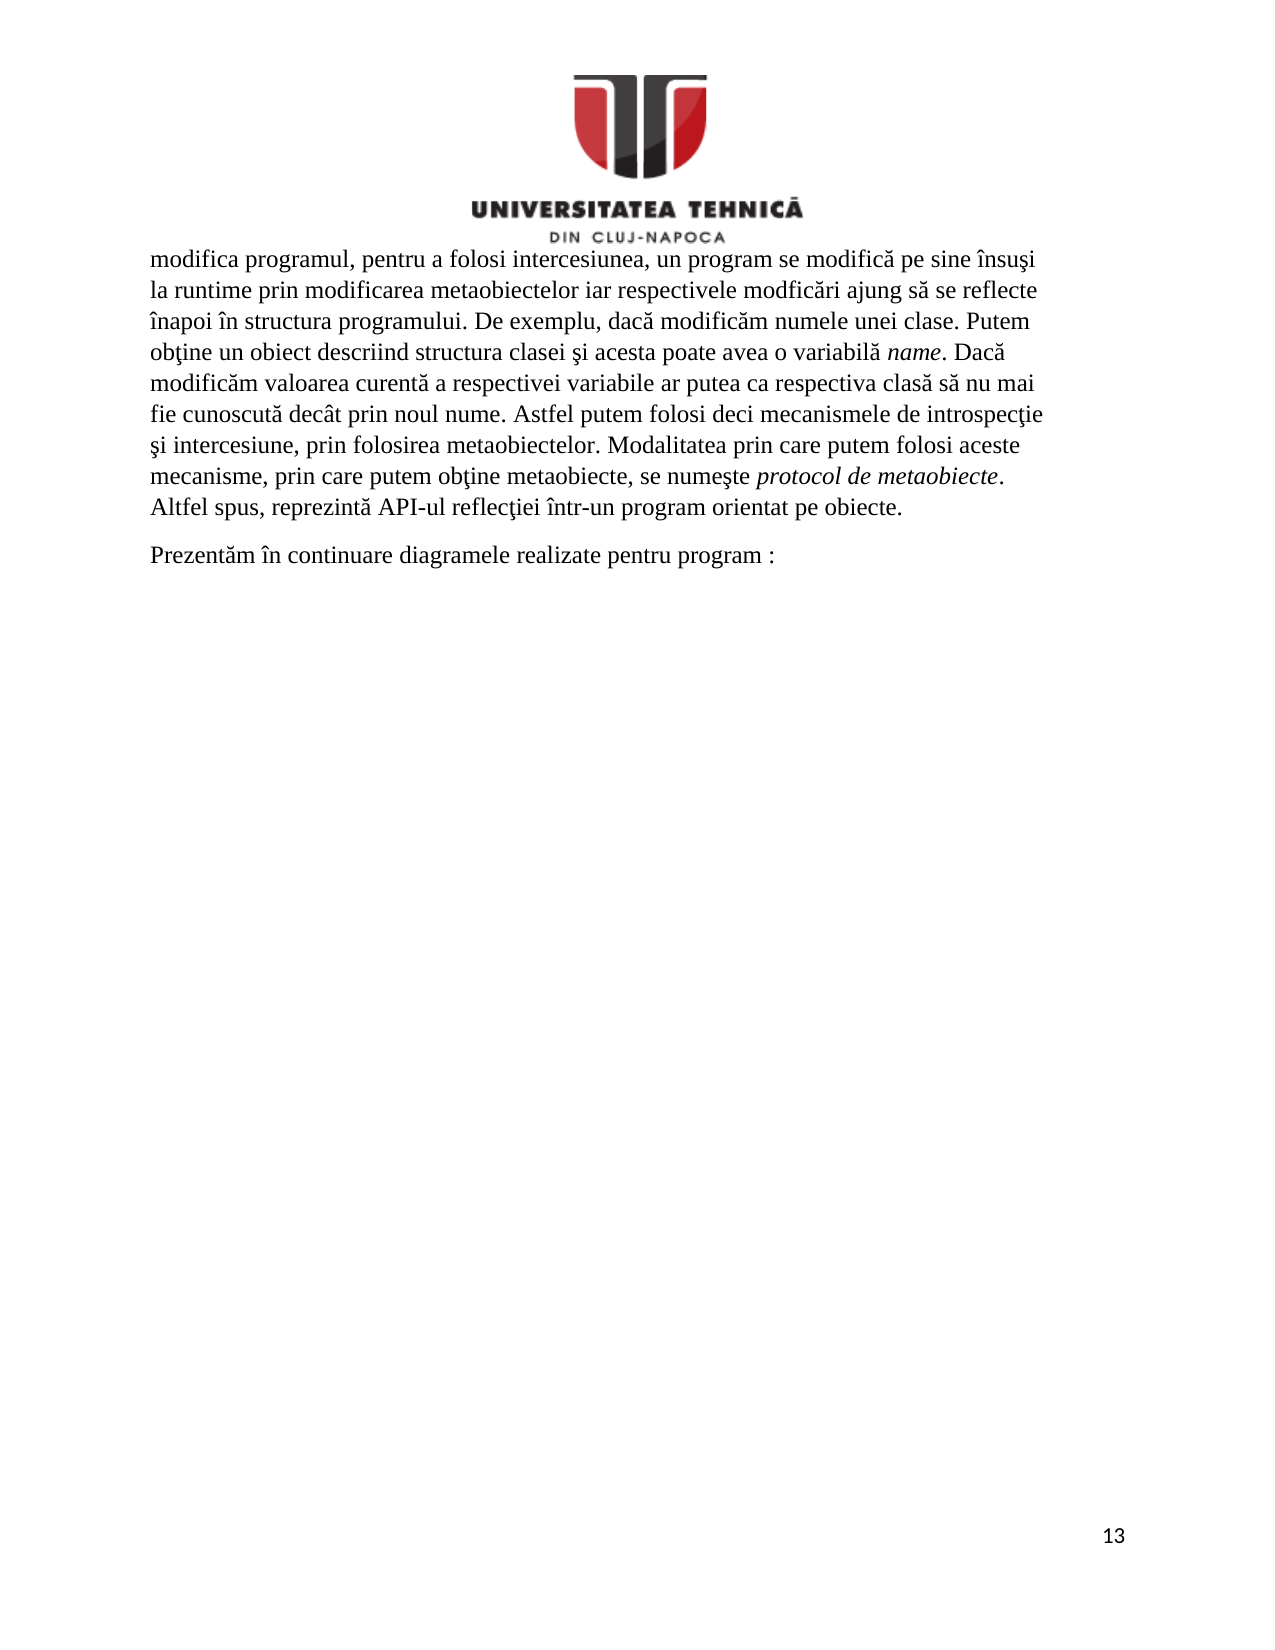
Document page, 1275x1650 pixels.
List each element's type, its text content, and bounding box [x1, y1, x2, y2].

picture [471, 75, 804, 244]
text Prezentăm în continuare diagramele realizate pentru program : [150, 540, 1125, 568]
